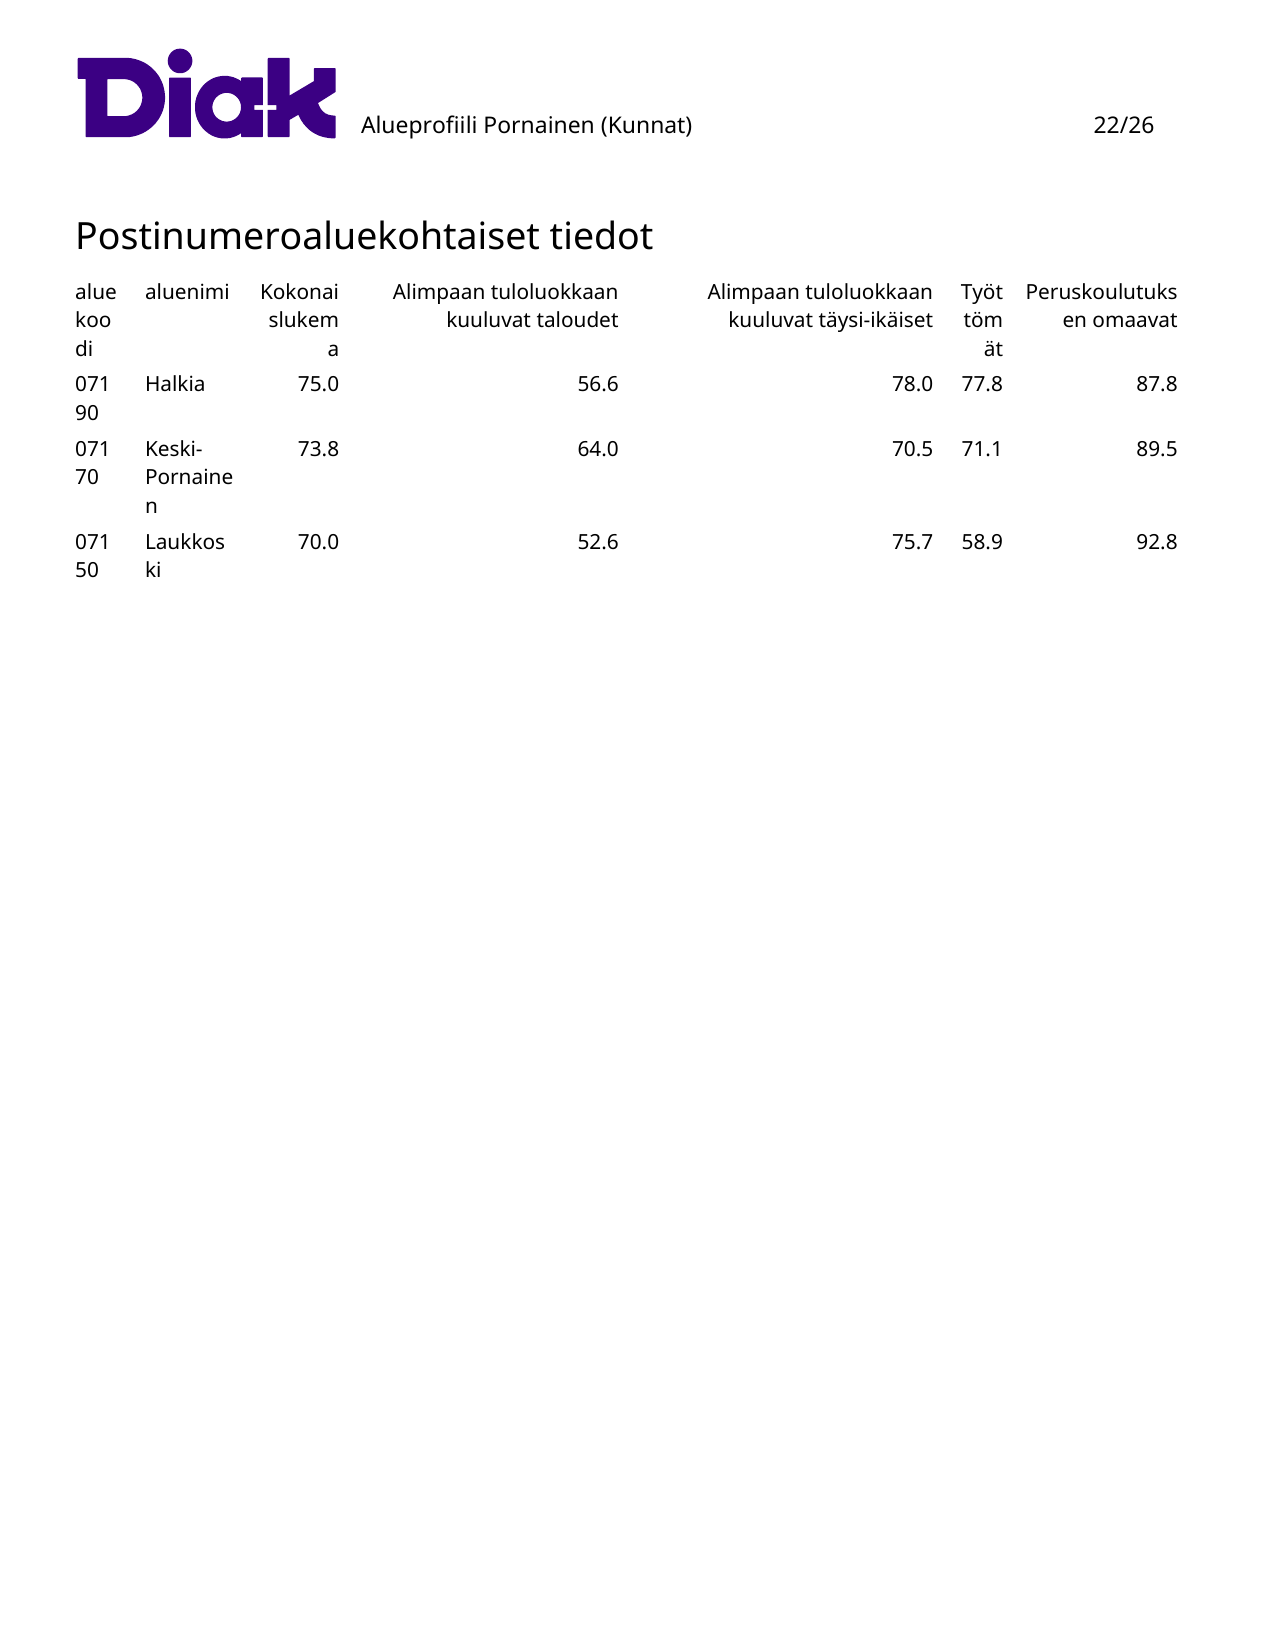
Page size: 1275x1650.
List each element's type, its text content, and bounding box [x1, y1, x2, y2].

table_cell Halkia [134, 366, 245, 430]
table_cell 75.0 [245, 366, 350, 430]
table_header Alimpaan tuloluokkaan kuuluvat taloudet [350, 273, 630, 366]
table_cell Laukkoski [134, 523, 245, 587]
table_cell 78.0 [630, 366, 944, 430]
table_cell 52.6 [350, 523, 630, 587]
table_header aluekoodi [64, 273, 133, 366]
table_cell 56.6 [350, 366, 630, 430]
table_cell 89.5 [1014, 430, 1189, 523]
table_header aluenimi [134, 273, 245, 366]
table_cell 07170 [64, 430, 133, 523]
table_cell 70.0 [245, 523, 350, 587]
table_cell 92.8 [1014, 523, 1189, 587]
table_cell 58.9 [944, 523, 1014, 587]
table_cell 73.8 [245, 430, 350, 523]
table_cell 07190 [64, 366, 133, 430]
table_cell 75.7 [630, 523, 944, 587]
table_cell 71.1 [944, 430, 1014, 523]
table_header Peruskoulutuksen omaavat [1014, 273, 1189, 366]
subtitle Postinumeroaluekohtaiset tiedot [75, 209, 1200, 261]
table_header Kokonaislukema [245, 273, 350, 366]
table_header Alimpaan tuloluokkaan kuuluvat täysi-ikäiset [630, 273, 944, 366]
table_cell 07150 [64, 523, 133, 587]
table_cell 70.5 [630, 430, 944, 523]
table_header Työttömät [944, 273, 1014, 366]
table_cell 77.8 [944, 366, 1014, 430]
table_cell Keski-Pornainen [134, 430, 245, 523]
table_cell 87.8 [1014, 366, 1189, 430]
table_cell 64.0 [350, 430, 630, 523]
